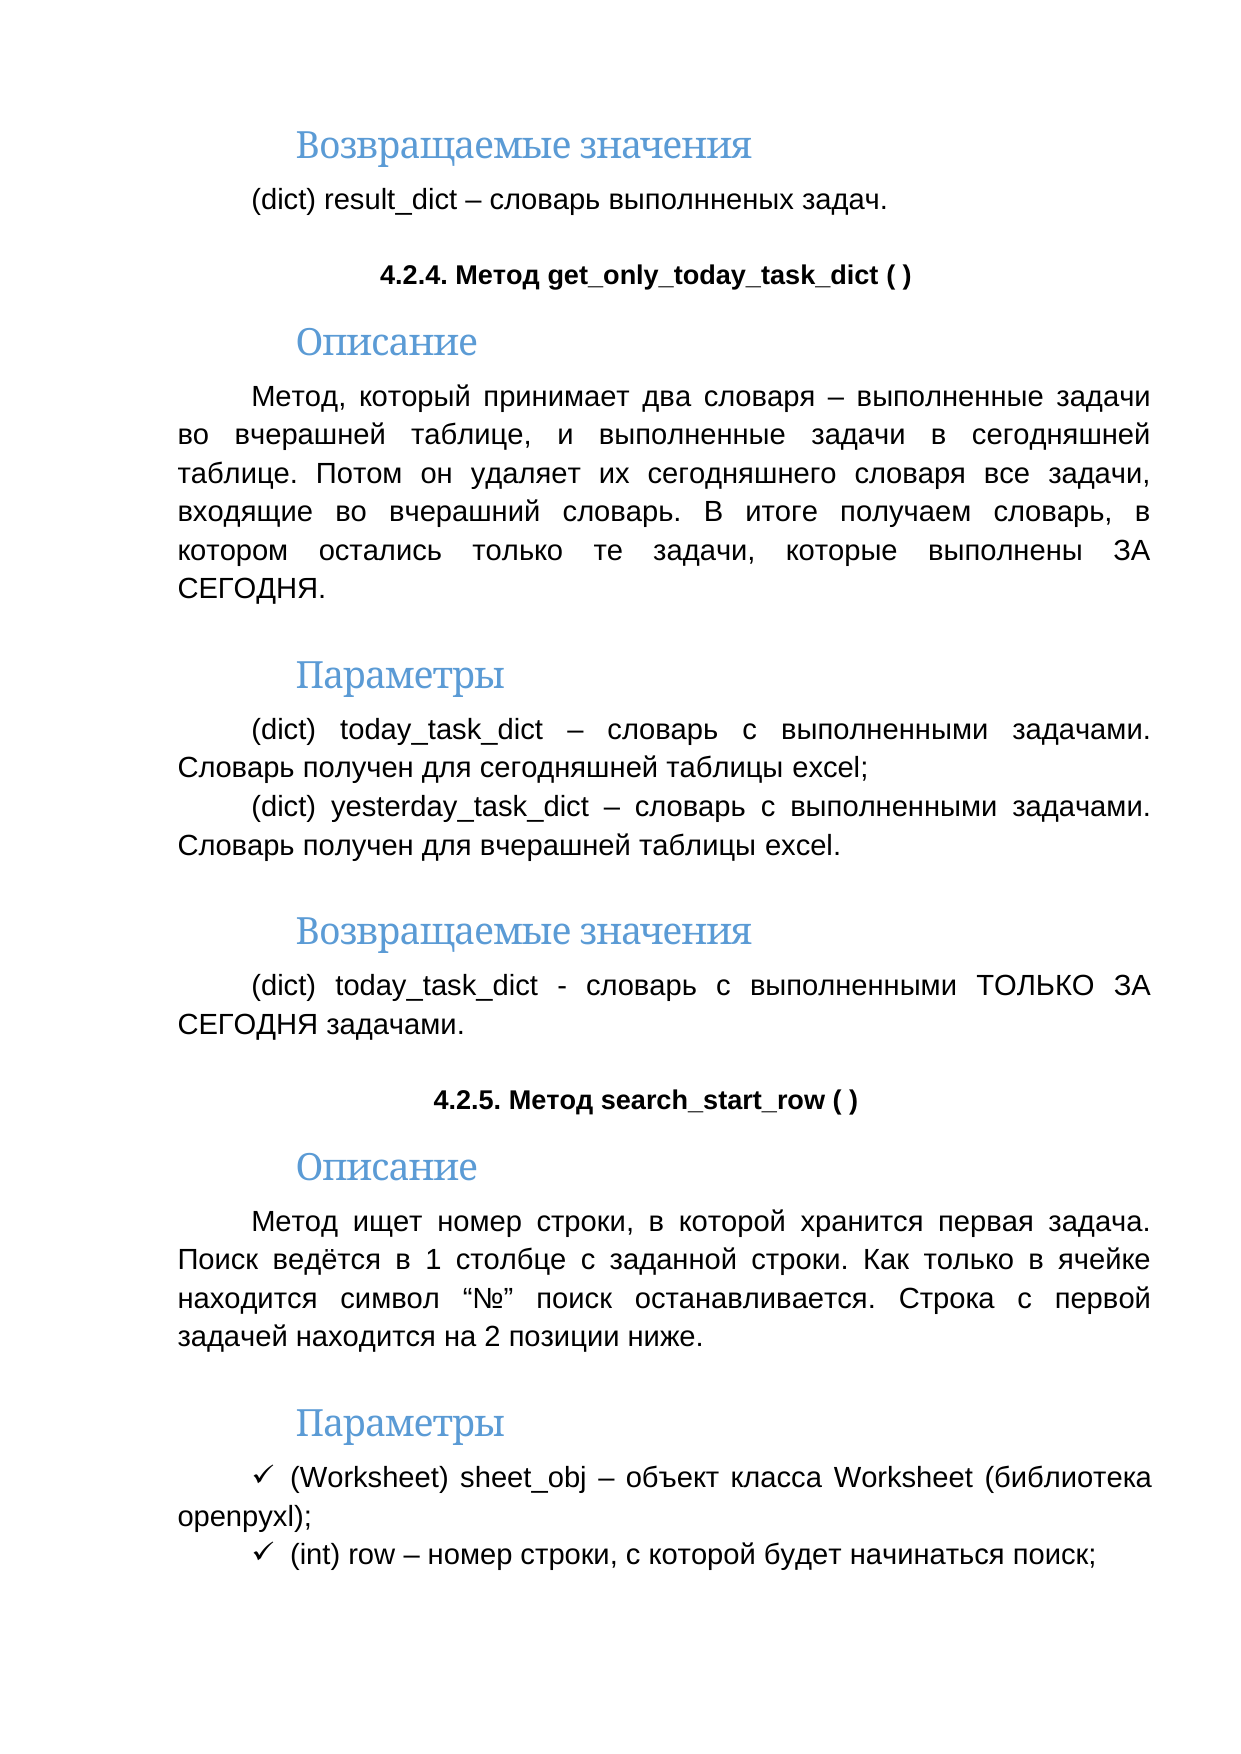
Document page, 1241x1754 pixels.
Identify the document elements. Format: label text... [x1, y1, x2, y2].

text (dict) yesterday_task_dict – словарь с выполненными задачами. Словарь получен для вчерашней таблицы excel. [177, 789, 1152, 861]
text (dict) today_task_dict - словарь с выполненными ТОЛЬКО ЗА СЕГОДНЯ задачами. [177, 968, 1152, 1040]
list (Worksheet) sheet_obj – объект класса Worksheet (библиотека openpyxl); [177, 1460, 1152, 1532]
title Описание [177, 315, 1152, 366]
title Параметры [177, 648, 1152, 699]
subtitle Метод search_start_row ( ) [177, 1084, 1152, 1115]
text Метод, который принимает два словаря – выполненные задачи во вчерашней таблице, и выполненные задачи в сегодняшней таблице. Потом он удаляет их сегодняшнего словаря все задачи, входящие во вчерашний словарь. В итоге получаем словарь, в котором остались только те задачи, которые выполнены ЗА СЕГОДНЯ. [177, 378, 1152, 605]
text (dict) result_dict – словарь выполнненых задач. [177, 182, 1152, 215]
list (int) row – номер строки, с которой будет начинаться поиск; [177, 1537, 1152, 1571]
text Метод ищет номер строки, в которой хранится первая задача. Поиск ведётся в 1 столбце с заданной строки. Как только в ячейке находится символ “№” поиск останавливается. Строка с первой задачей находится на 2 позиции ниже. [177, 1203, 1152, 1353]
title Возвращаемые значения [177, 904, 1152, 956]
title Параметры [177, 1396, 1152, 1447]
text (dict) today_task_dict – словарь с выполненными задачами. Словарь получен для сегодняшней таблицы excel; [177, 712, 1152, 784]
title Описание [177, 1140, 1152, 1191]
title Возвращаемые значения [177, 118, 1152, 169]
subtitle Метод get_only_today_task_dict ( ) [177, 259, 1152, 290]
